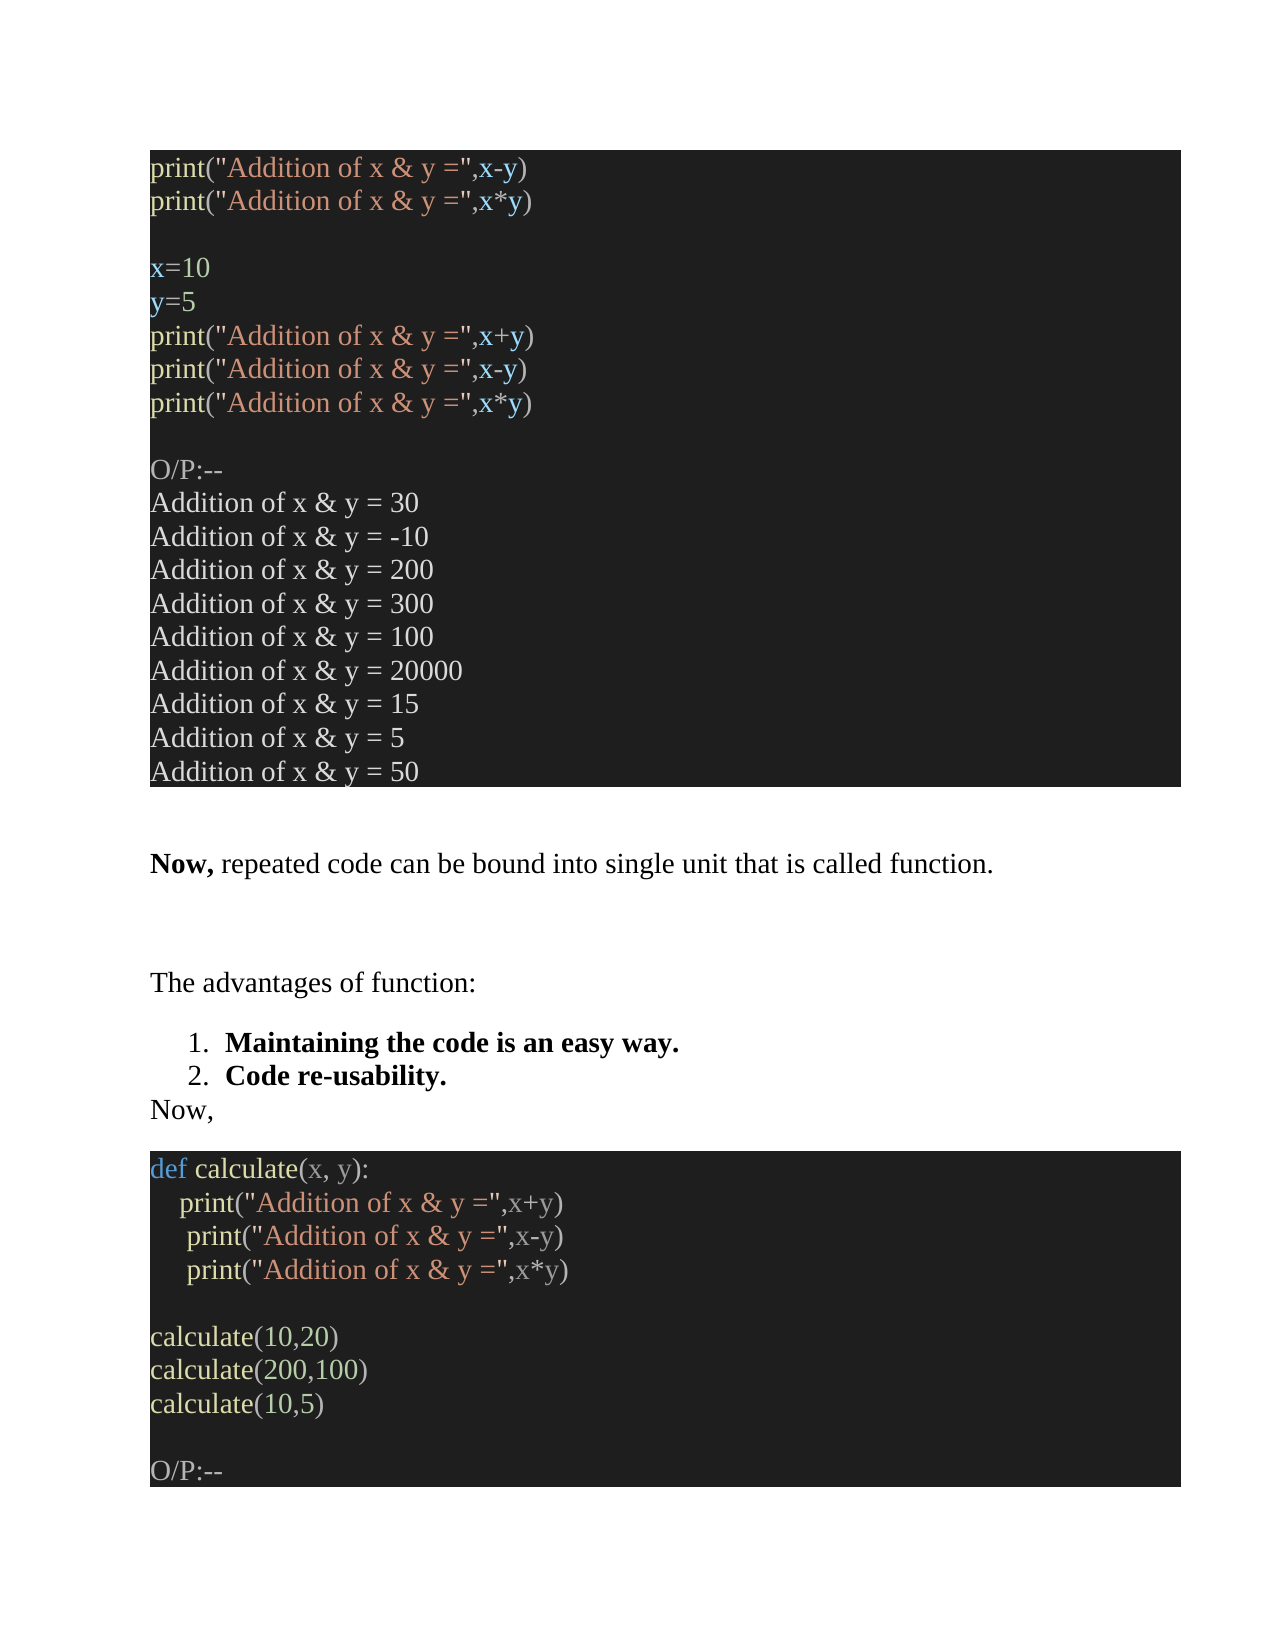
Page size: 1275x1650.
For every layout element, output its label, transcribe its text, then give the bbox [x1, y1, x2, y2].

text calculate(200,100) [150, 1352, 1181, 1386]
list Maintaining the code is an easy way. [187, 1025, 1181, 1058]
text print("Addition of x & y =",x+y) [150, 1185, 1181, 1218]
text Now, [150, 1092, 1181, 1125]
text O/P:-- [150, 452, 1181, 485]
text print("Addition of x & y =",x-y) [150, 150, 1181, 183]
text Addition of x & y = 5 [150, 720, 1181, 754]
text Addition of x & y = 20000 [150, 653, 1181, 687]
text Addition of x & y = 50 [150, 754, 1181, 787]
text calculate(10,20) [150, 1319, 1181, 1352]
text Addition of x & y = -10 [150, 519, 1181, 552]
text print("Addition of x & y =",x-y) [150, 351, 1181, 385]
text The advantages of function: [150, 965, 1181, 999]
text def calculate(x, y): [150, 1151, 1181, 1185]
text Addition of x & y = 30 [150, 485, 1181, 519]
text Addition of x & y = 15 [150, 687, 1181, 720]
text print("Addition of x & y =",x+y) [150, 318, 1181, 351]
text O/P:-- [150, 1453, 1181, 1487]
text calculate(10,5) [150, 1386, 1181, 1419]
text print("Addition of x & y =",x*y) [150, 183, 1181, 217]
text Addition of x & y = 300 [150, 586, 1181, 619]
text x=10 [150, 251, 1181, 284]
text Addition of x & y = 100 [150, 619, 1181, 653]
text Addition of x & y = 200 [150, 552, 1181, 586]
text Now, repeated code can be bound into single unit that is called function. [150, 847, 1181, 880]
text print("Addition of x & y =",x-y) [150, 1218, 1181, 1252]
list Code re-usability. [187, 1058, 1181, 1092]
text print("Addition of x & y =",x*y) [150, 1252, 1181, 1285]
text print("Addition of x & y =",x*y) [150, 385, 1181, 418]
text y=5 [150, 284, 1181, 318]
